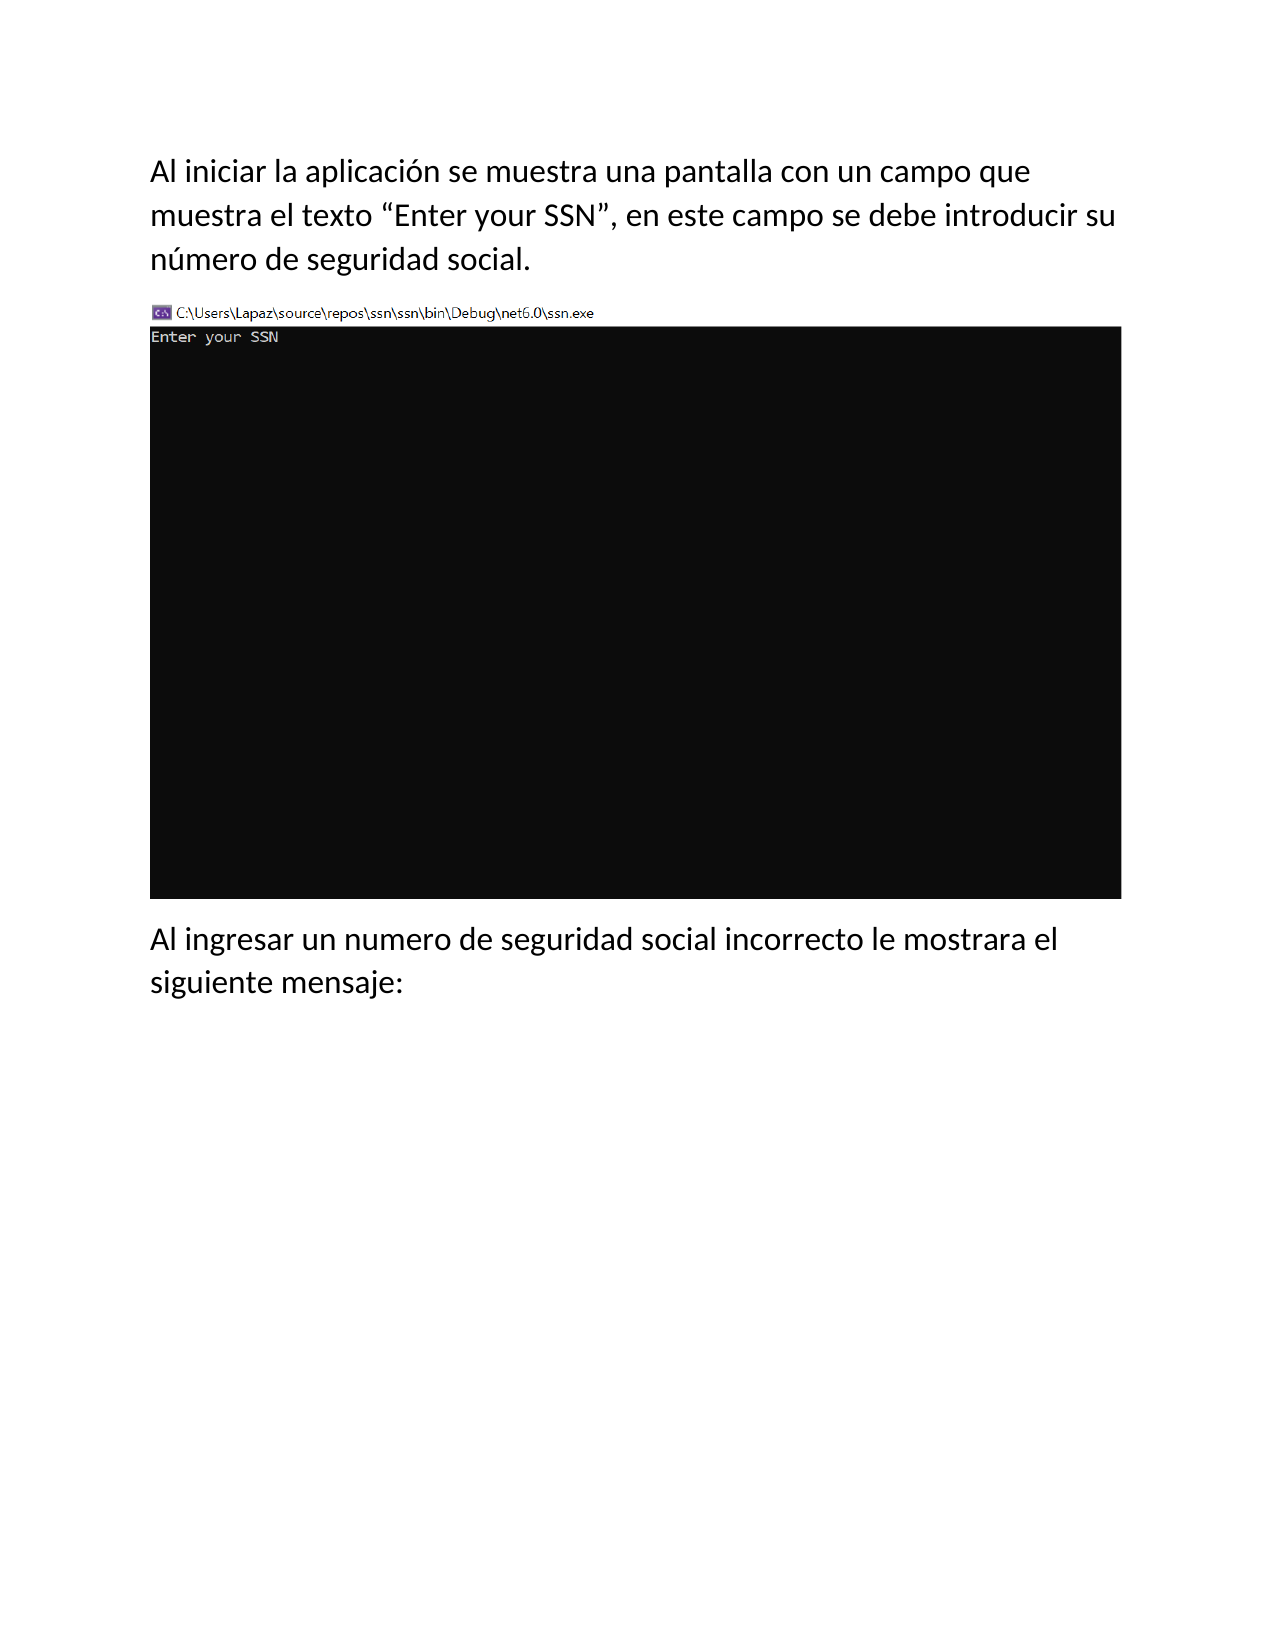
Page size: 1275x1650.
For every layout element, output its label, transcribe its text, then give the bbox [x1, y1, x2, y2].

picture [150, 298, 1122, 899]
text Al iniciar la aplicación se muestra una pantalla con un campo que muestra el texto “Enter your SSN”, en este campo se debe introducir su número de seguridad social. [150, 150, 1125, 279]
text Al ingresar un numero de seguridad social incorrecto le mostrara el siguiente mensaje: [150, 918, 1125, 1002]
